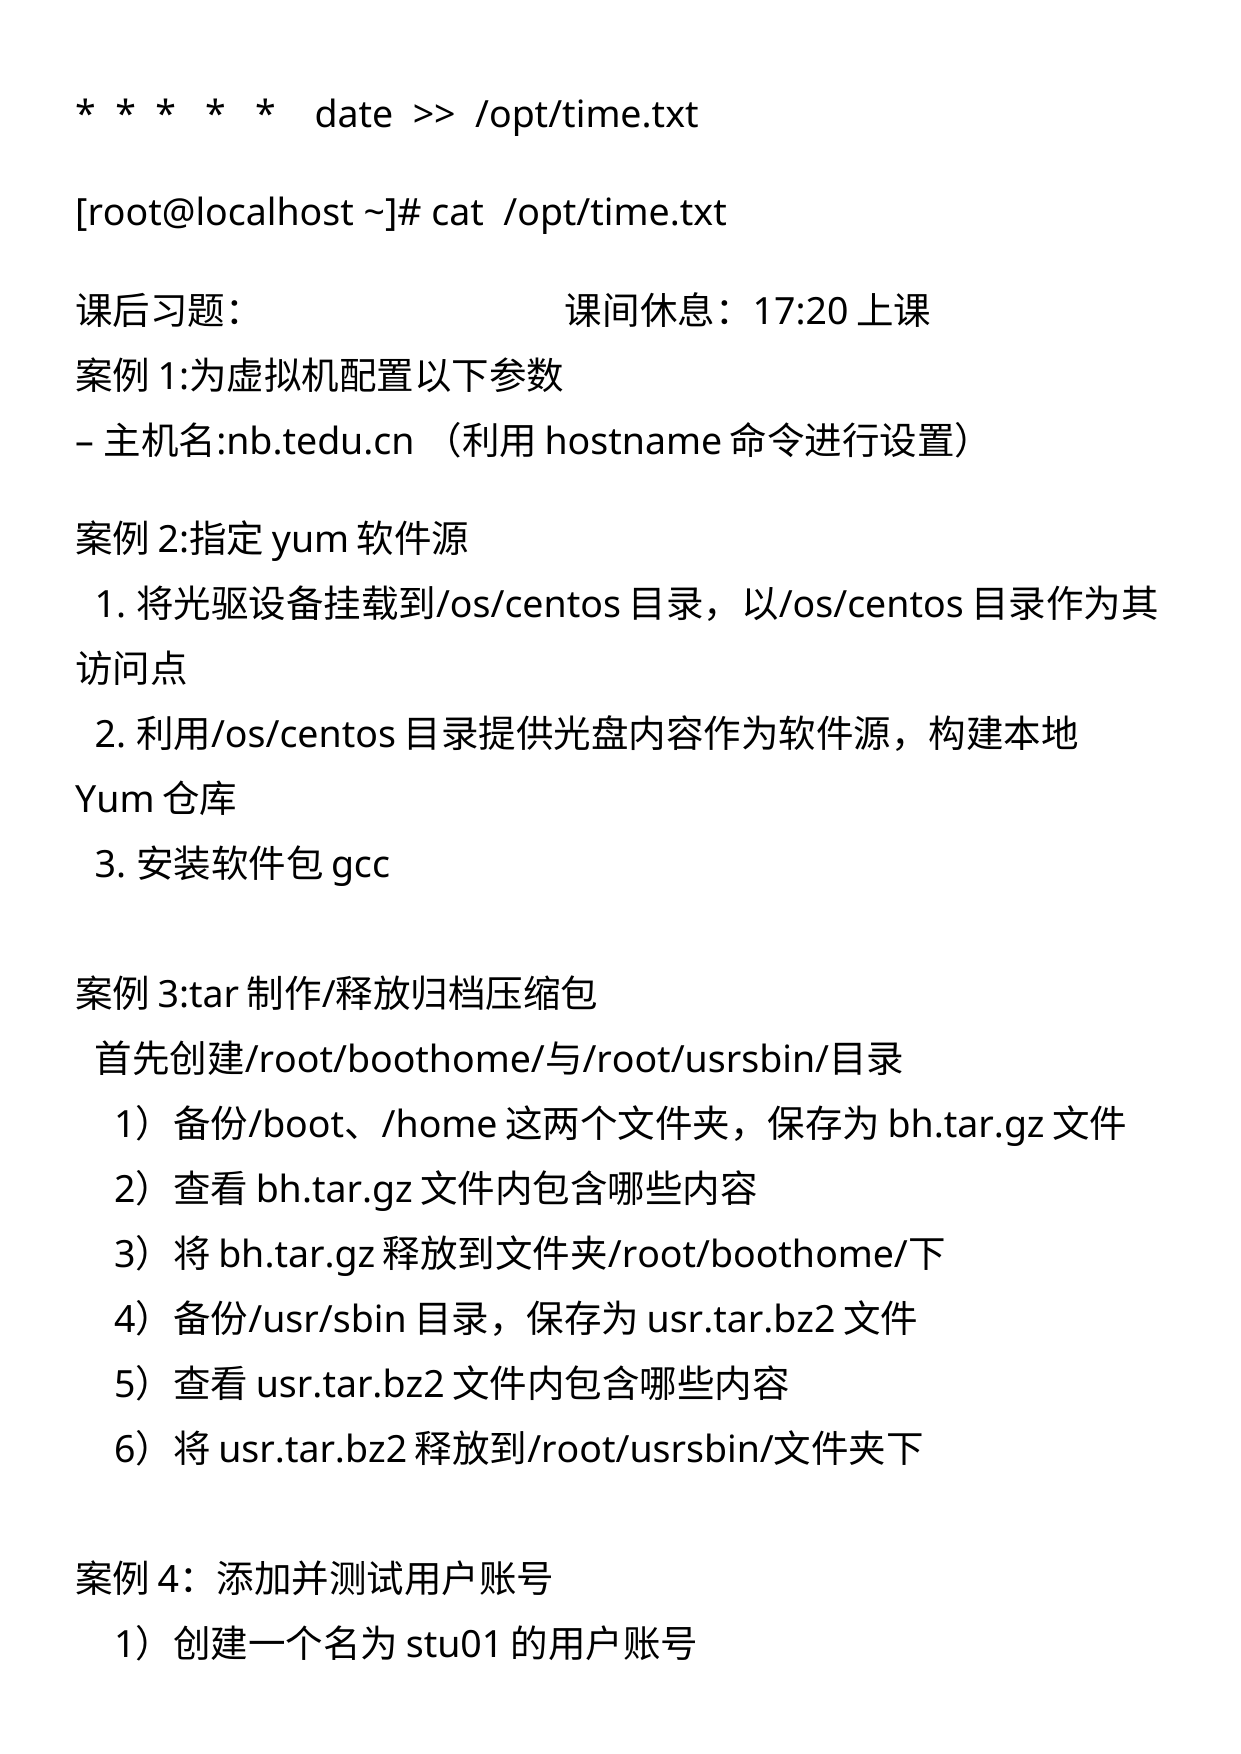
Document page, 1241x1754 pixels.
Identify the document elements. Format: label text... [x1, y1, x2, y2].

text 案例1:为虚拟机配置以下参数 [75, 341, 1165, 406]
text 2. 利用/os/centos目录提供光盘内容作为软件源，构建本地Yum仓库 [75, 698, 1165, 828]
text 案例4：添加并测试用户账号 [75, 1543, 1165, 1608]
text * * * * * date >> /opt/time.txt [75, 81, 1165, 146]
text 1. 将光驱设备挂载到/os/centos目录，以/os/centos目录作为其访问点 [75, 568, 1165, 698]
text 首先创建/root/boothome/与/root/usrsbin/目录 [75, 1023, 1165, 1088]
text 1）创建一个名为stu01的用户账号 [75, 1608, 1165, 1673]
text 5）查看usr.tar.bz2文件内包含哪些内容 [75, 1348, 1165, 1413]
text 4）备份/usr/sbin目录，保存为usr.tar.bz2文件 [75, 1283, 1165, 1348]
text 6）将usr.tar.bz2释放到/root/usrsbin/文件夹下 [75, 1413, 1165, 1478]
text 案例2:指定yum软件源 [75, 503, 1165, 568]
text 2）查看bh.tar.gz文件内包含哪些内容 [75, 1153, 1165, 1218]
text 课后习题： 课间休息：17:20上课 [75, 276, 1165, 341]
text 3. 安装软件包gcc [75, 828, 1165, 893]
text 1）备份/boot、/home这两个文件夹，保存为bh.tar.gz文件 [75, 1088, 1165, 1153]
text 案例3:tar制作/释放归档压缩包 [75, 958, 1165, 1023]
text [root@localhost ~]# cat /opt/time.txt [75, 178, 1165, 243]
text – 主机名:nb.tedu.cn （利用hostname命令进行设置） [75, 406, 1165, 471]
text 3）将bh.tar.gz释放到文件夹/root/boothome/下 [75, 1218, 1165, 1283]
